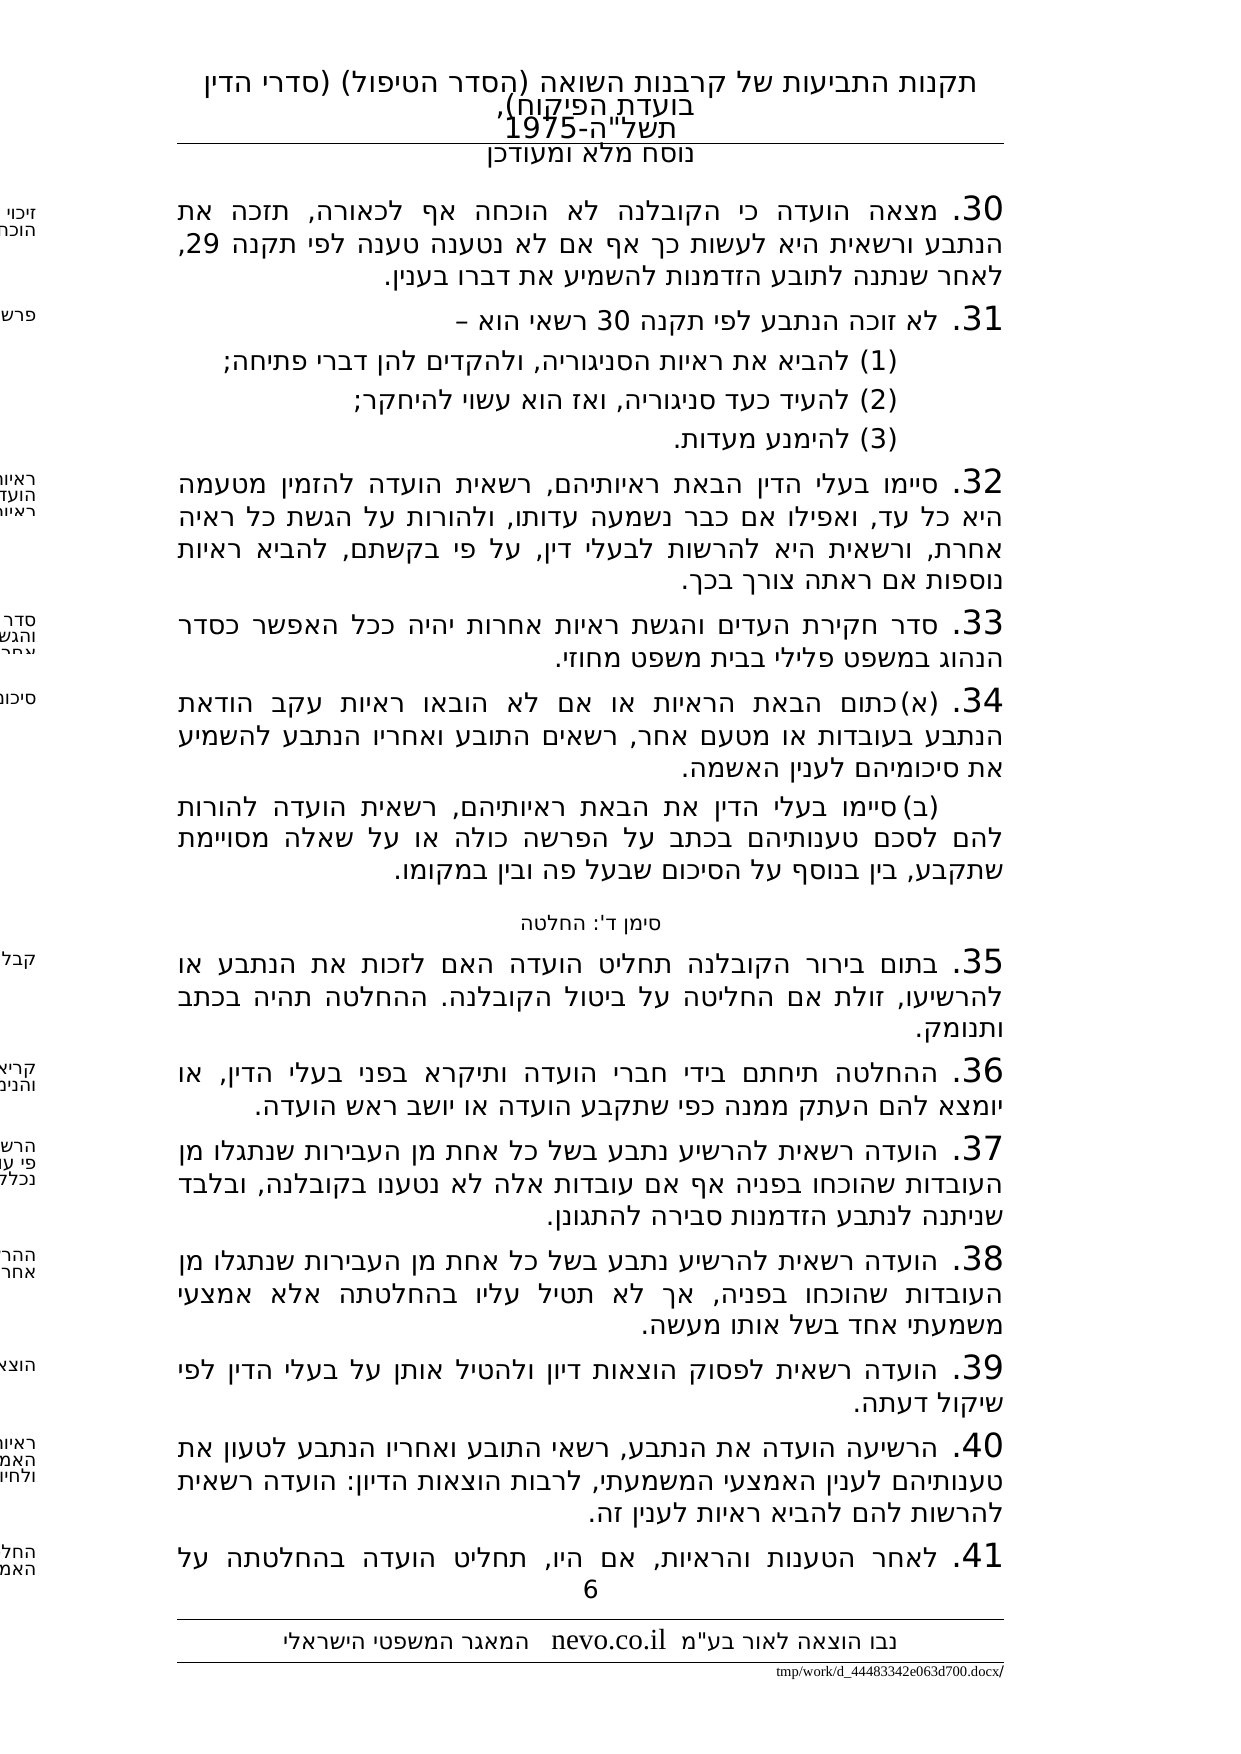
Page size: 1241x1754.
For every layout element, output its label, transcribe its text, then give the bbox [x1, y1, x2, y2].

text (ב) סיימו בעלי הדין את הבאת ראיותיהם, רשאית הועדה להורות להם לסכם טענותיהם בכתב על הפרשה כולה או על שאלה מסויימת שתקבע, בין בנוסף על הסיכום שבעל פה ובין במקומו. [177, 791, 1004, 886]
text 38. הועדה רשאית להרשיע נתבע בשל כל אחת מן העבירות שנתגלו מן העובדות שהוכחו בפניה, אך לא תטיל עליו בהחלטתה אלא אמצעי משמעתי אחד בשל אותו מעשה. [177, 1239, 1004, 1341]
text 40. הרשיעה הועדה את הנתבע, רשאי התובע ואחריו הנתבע לטעון את טענותיהם לענין האמצעי המשמעתי, לרבות הוצאות הדיון: הועדה רשאית להרשות להם להביא ראיות לענין זה. [177, 1427, 1004, 1529]
text 32. סיימו בעלי הדין הבאת ראיותיהם, רשאית הועדה להזמין מטעמה היא כל עד, ואפילו אם כבר נשמעה עדותו, ולהורות על הגשת כל ראיה אחרת, ורשאית היא להרשות לבעלי דין, על פי בקשתם, להביא ראיות נוספות אם ראתה צורך בכך. [177, 462, 1004, 596]
text 30. מצאה הועדה כי הקובלנה לא הוכחה אף לכאורה, תזכה את הנתבע ורשאית היא לעשות כך אף אם לא נטענה טענה לפי תקנה 29, לאחר שנתנה לתובע הזדמנות להשמיע את דברו בענין. [177, 189, 1004, 291]
text 37. הועדה רשאית להרשיע נתבע בשל כל אחת מן העבירות שנתגלו מן העובדות שהוכחו בפניה אף אם עובדות אלה לא נטענו בקובלנה, ובלבד שניתנה לנתבע הזדמנות סבירה להתגונן. [177, 1130, 1004, 1232]
text 39. הועדה רשאית לפסוק הוצאות דיון ולהטיל אותן על בעלי הדין לפי שיקול דעתה. [177, 1349, 1004, 1419]
text 31. לא זוכה הנתבע לפי תקנה 30 רשאי הוא – [177, 299, 1004, 338]
text 35. בתום בירור הקובלנה תחליט הועדה האם לזכות את הנתבע או להרשיעו, זולת אם החליטה על ביטול הקובלנה. ההחלטה תהיה בכתב ותנומק. [177, 942, 1004, 1044]
text 34. (א) כתום הבאת הראיות או אם לא הובאו ראיות עקב הודאת הנתבע בעובדות או מטעם אחר, רשאים התובע ואחריו הנתבע להשמיע את סיכומיהם לענין האשמה. [177, 681, 1004, 783]
text (1) להביא את ראיות הסניגוריה, ולהקדים להן דברי פתיחה; [177, 345, 898, 377]
text 36. ההחלטה תיחתם בידי חברי הועדה ותיקרא בפני בעלי הדין, או יומצא להם העתק ממנה כפי שתקבע הועדה או יושב ראש הועדה. [177, 1052, 1004, 1122]
text 33. סדר חקירת העדים והגשת ראיות אחרות יהיה ככל האפשר כסדר הנהוג במשפט פלילי בבית משפט מחוזי. [177, 603, 1004, 674]
text (3) להימנע מעדות. [177, 423, 898, 455]
text (2) להעיד כעד סניגוריה, ואז הוא עשוי להיחקר; [177, 384, 898, 416]
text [177, 1536, 1004, 1575]
text סימן ד': החלטה [177, 911, 1004, 935]
